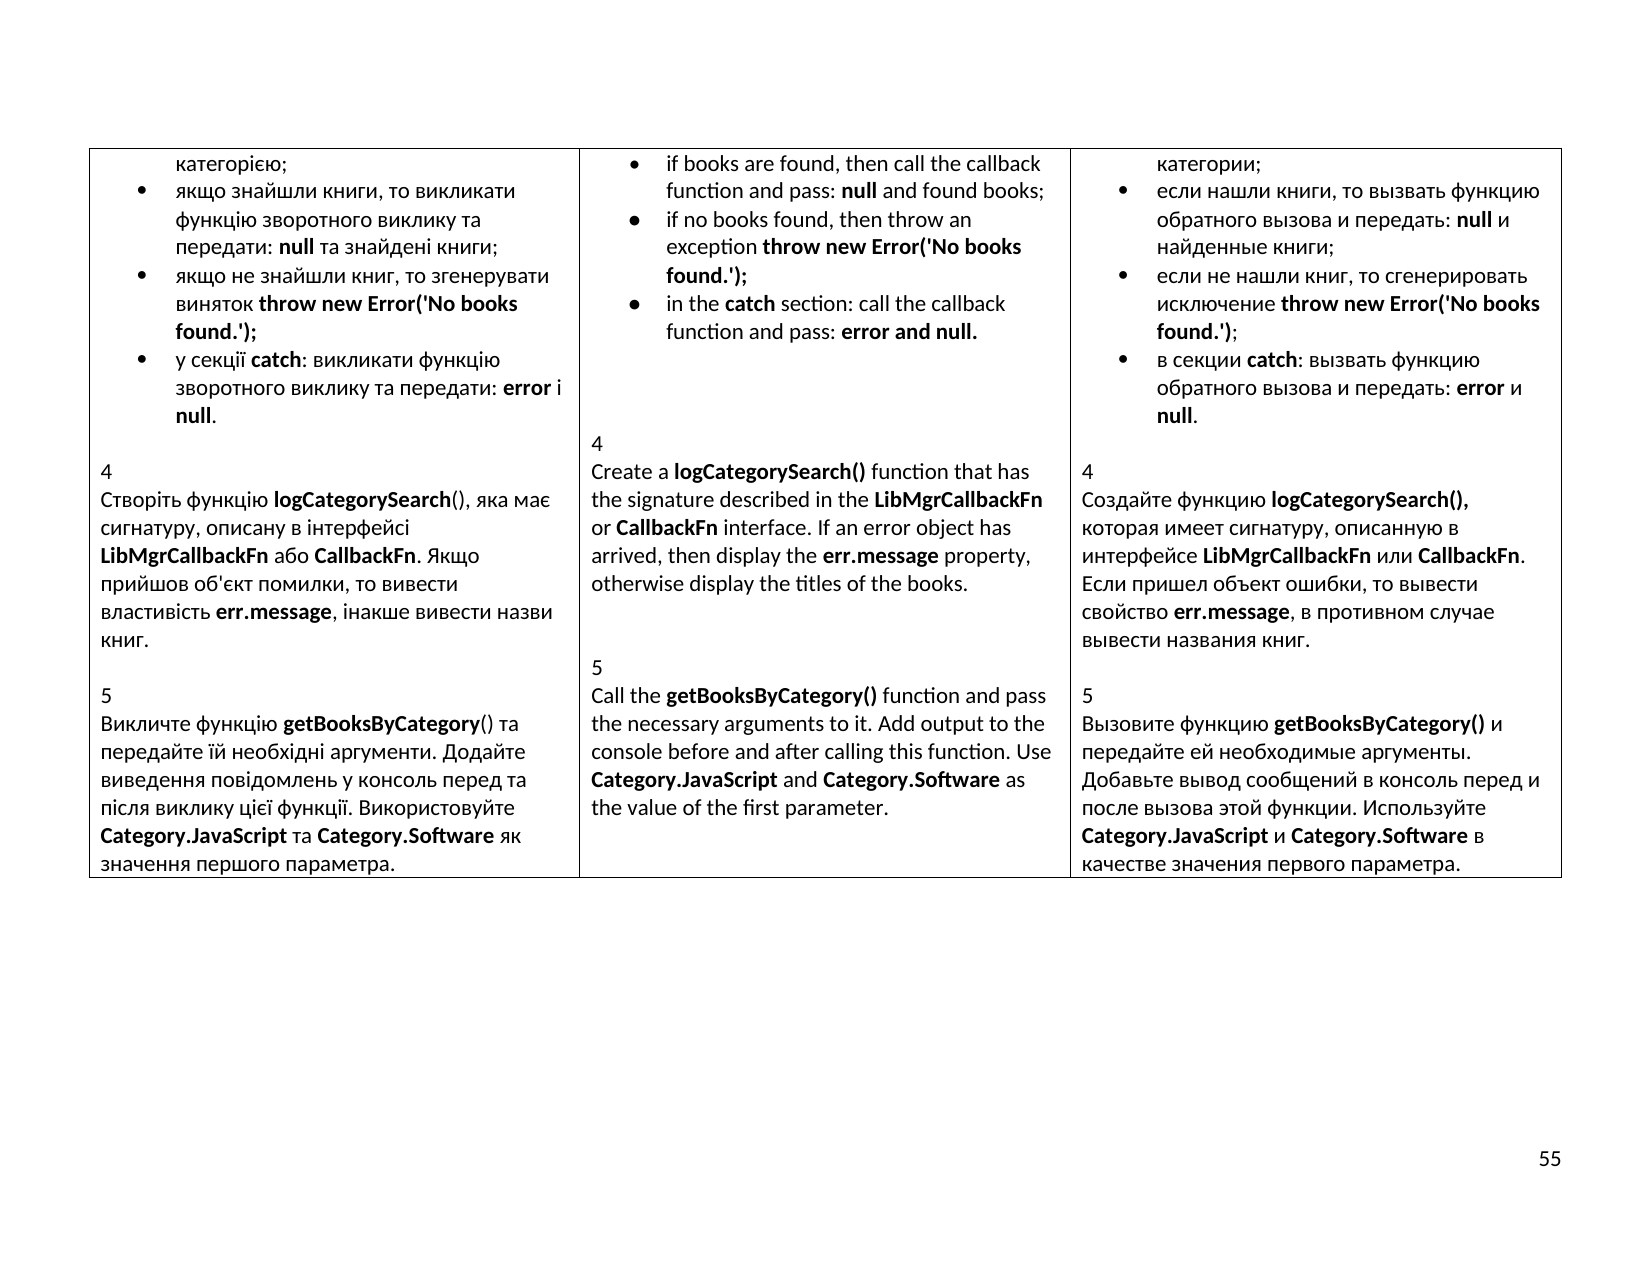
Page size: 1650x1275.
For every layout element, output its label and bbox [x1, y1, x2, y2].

table_header [90, 149, 579, 877]
table_header [580, 149, 1070, 877]
table_header [1071, 149, 1561, 877]
